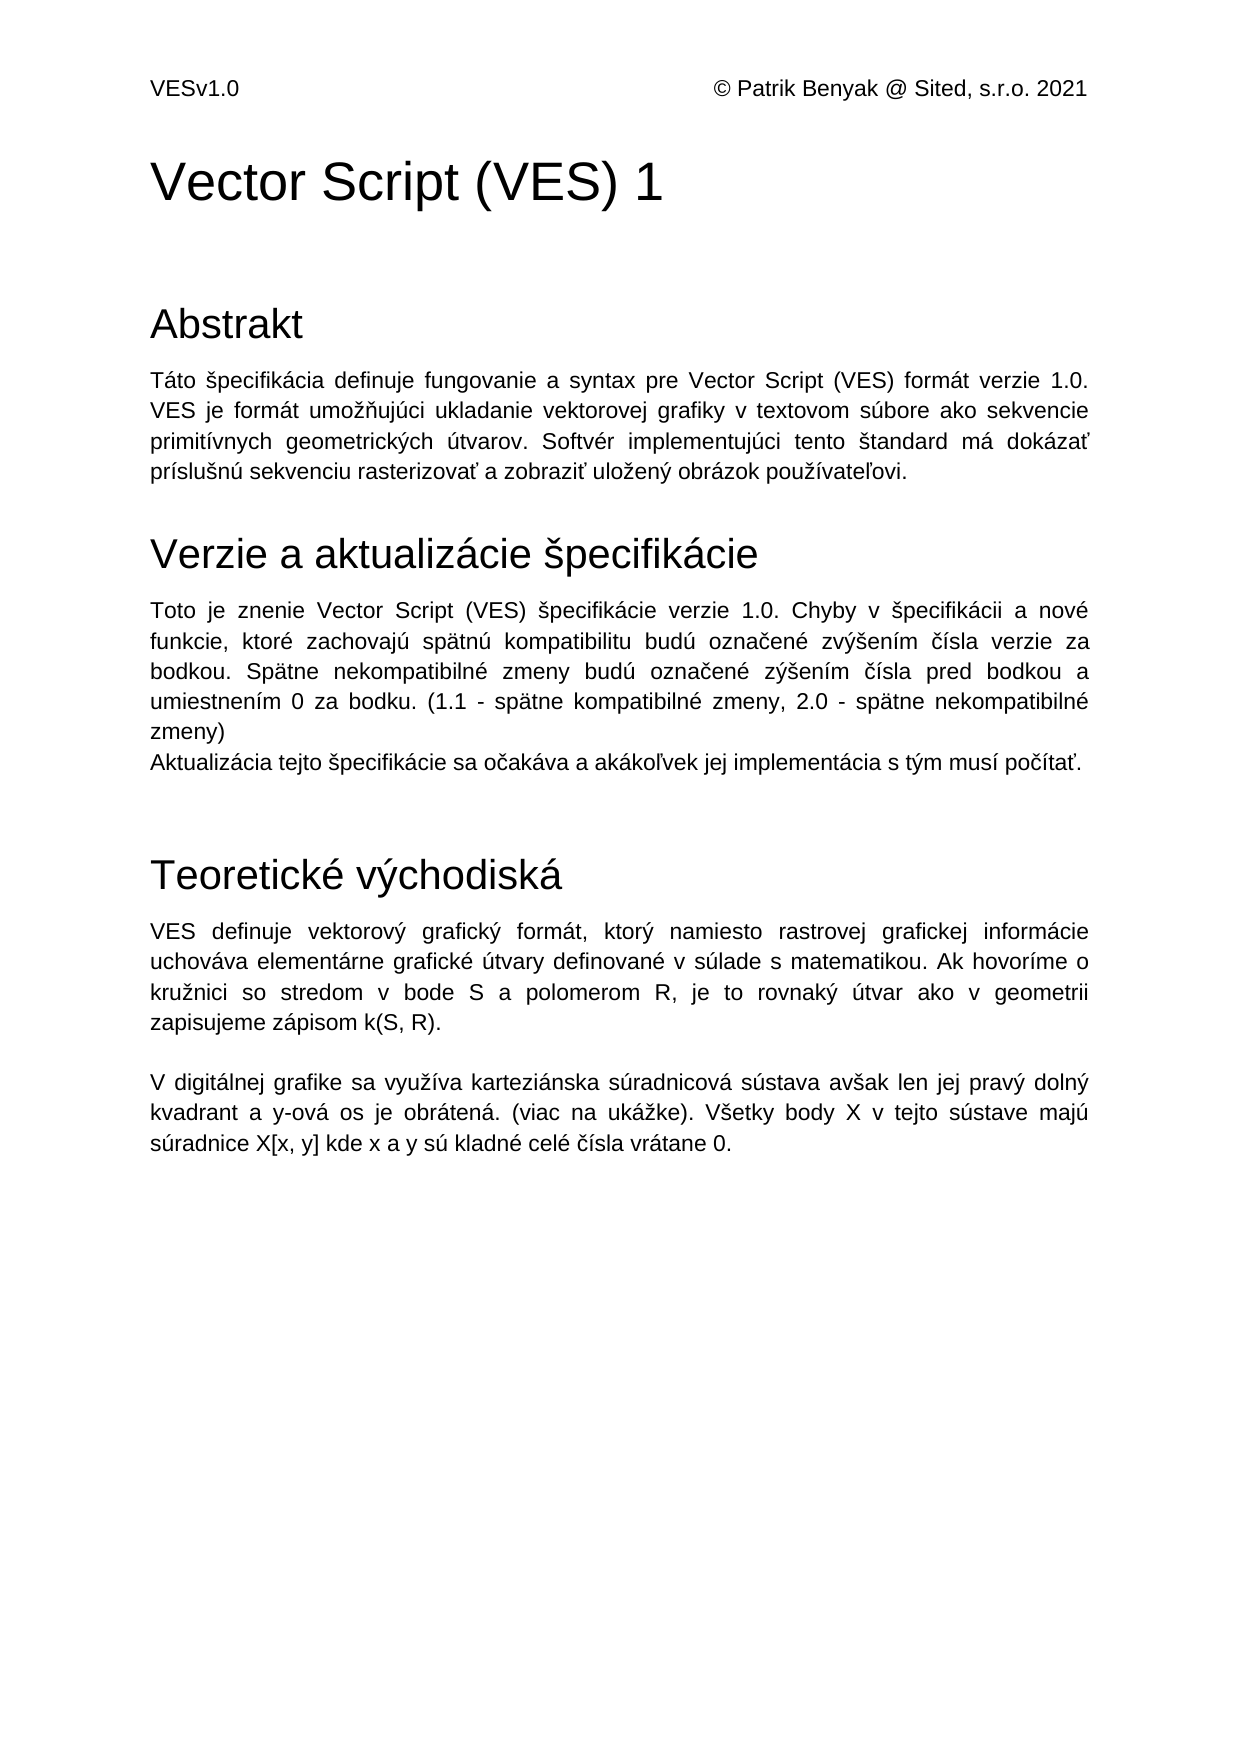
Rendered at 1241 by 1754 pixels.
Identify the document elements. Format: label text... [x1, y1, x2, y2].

text Aktualizácia tejto špecifikácie sa očakáva a akákoľvek jej implementácia s tým musí počítať. [150, 748, 1090, 775]
text Táto špecifikácia definuje fungovanie a syntax pre Vector Script (VES) formát verzie 1.0. VES je formát umožňujúci ukladanie vektorovej grafiky v textovom súbore ako sekvencie primitívnych geometrických útvarov. Softvér implementujúci tento štandard má dokázať príslušnú sekvenciu rasterizovať a zobraziť uložený obrázok používateľovi. [150, 367, 1090, 484]
text V digitálnej grafike sa využíva karteziánska súradnicová sústava avšak len jej pravý dolný kvadrant a y-ová os je obrátená. (viac na ukážke). Všetky body X v tejto sústave majú súradnice X[x, y] kde x a y sú kladné celé čísla vrátane 0. [150, 1069, 1090, 1156]
subtitle Abstrakt [150, 300, 1090, 348]
subtitle Teoretické východiská [150, 851, 1090, 898]
text VES definuje vektorový grafický formát, ktorý namiesto rastrovej grafickej informácie uchováva elementárne grafické útvary definované v súlade s matematikou. Ak hovoríme o kružnici so stredom v bode S a polomerom R, je to rovnaký útvar ako v geometrii zapisujeme zápisom k(S, R). [150, 918, 1090, 1035]
text Toto je znenie Vector Script (VES) špecifikácie verzie 1.0. Chyby v špecifikácii a nové funkcie, ktoré zachovajú spätnú kompatibilitu budú označené zvýšením čísla verzie za bodkou. Spätne nekompatibilné zmeny budú označené zýšením čísla pred bodkou a umiestnením 0 za bodku. (1.1 - spätne kompatibilné zmeny, 2.0 - spätne nekompatibilné zmeny) [150, 597, 1090, 744]
title Vector Script (VES) 1 [150, 150, 1090, 212]
subtitle Verzie a aktualizácie špecifikácie [150, 530, 1090, 578]
